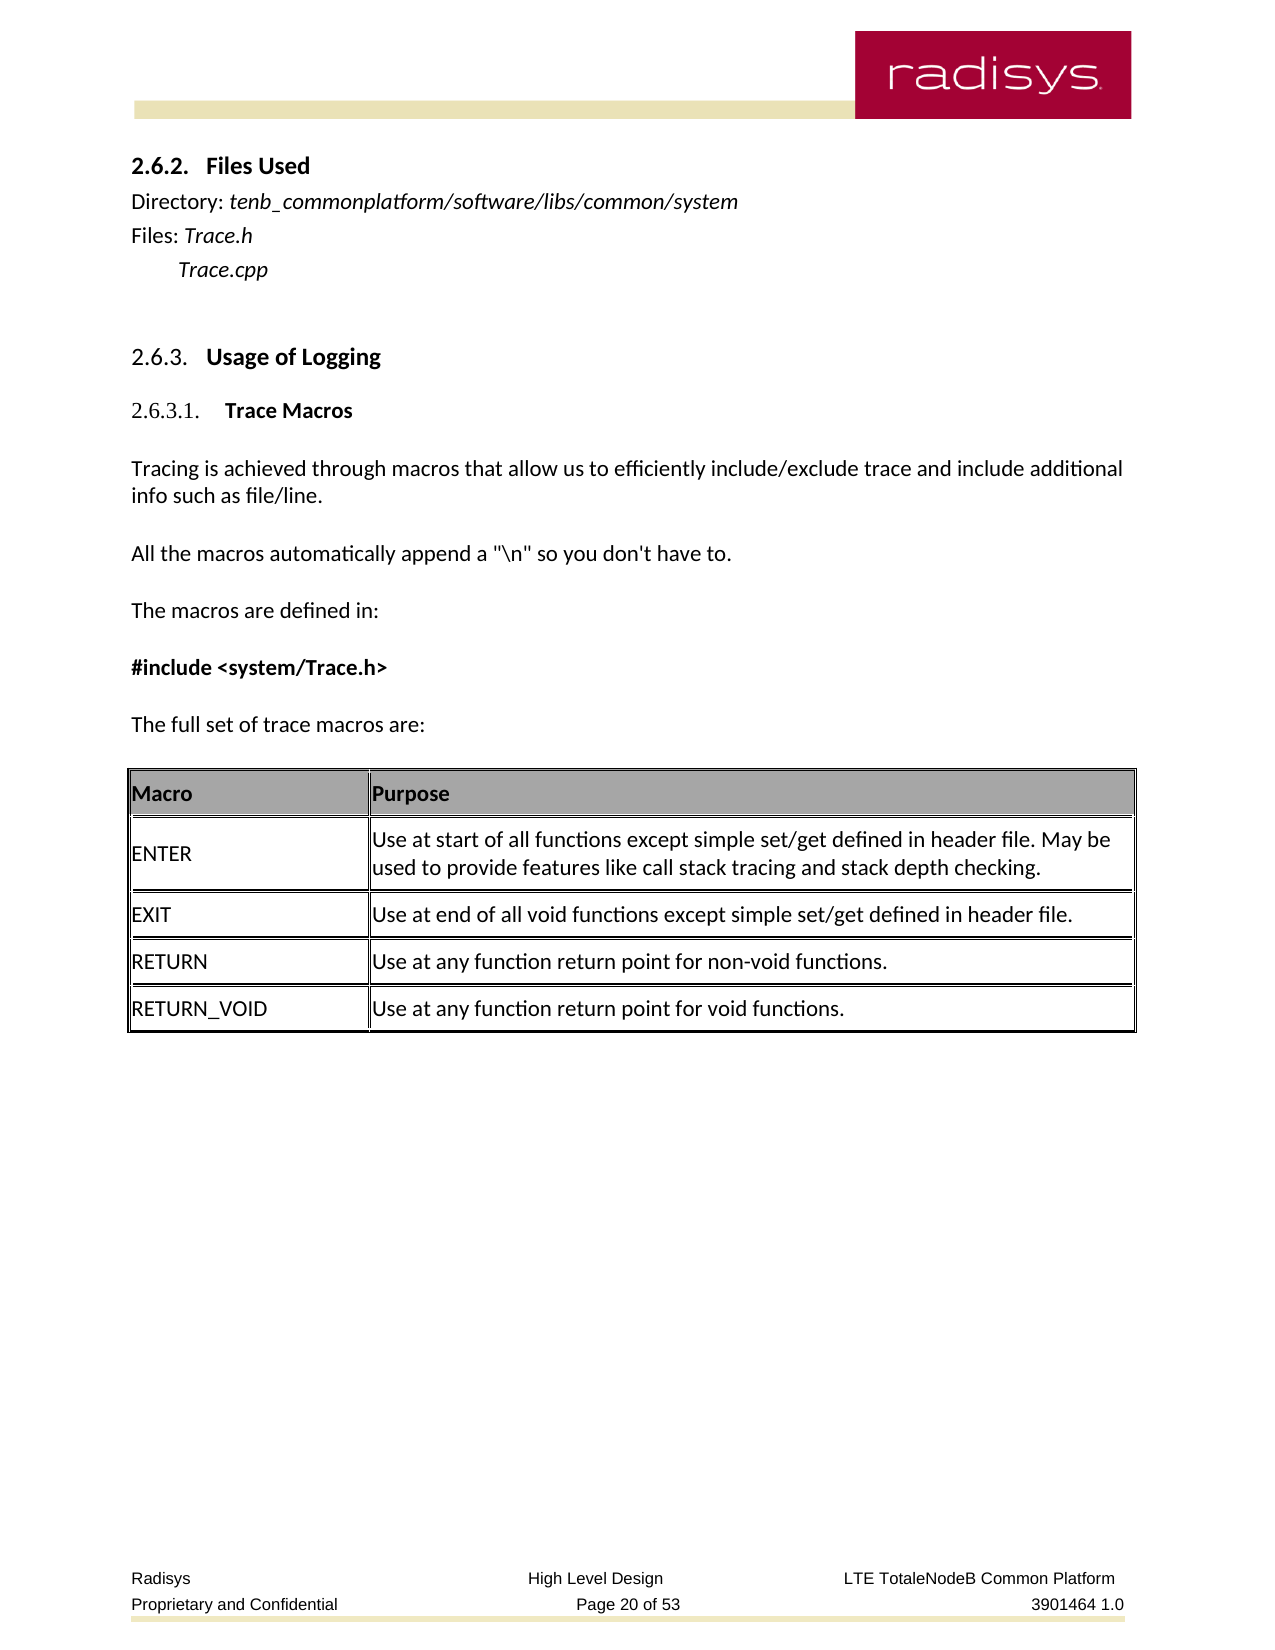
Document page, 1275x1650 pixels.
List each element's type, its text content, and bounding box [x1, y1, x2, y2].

subtitle Usage of Logging [131, 341, 1125, 371]
subtitle Files Used [131, 150, 1125, 181]
text All the macros automatically append a "\n" so you don't have to. [131, 539, 1125, 567]
table_cell Use at any function return point for non-void functions. [371, 936, 1134, 983]
table_cell Use at end of all void functions except simple set/get defined in header file. [371, 889, 1134, 936]
table_cell Use at start of all functions except simple set/get defined in header file. May be used to provide features like call stack tracing and stack depth checking. [371, 815, 1134, 889]
table_cell ENTER [131, 815, 368, 889]
text Tracing is achieved through macros that allow us to efficiently include/exclude trace and include additional info such as file/line. [131, 454, 1125, 510]
table_cell RETURN_VOID [131, 983, 369, 1030]
table_cell Use at any function return point for void functions. [370, 983, 1134, 1030]
text #include <system/Trace.h> [131, 653, 1125, 681]
text Files: Trace.h [131, 221, 1125, 249]
picture [134, 31, 1132, 119]
table_header Purpose [370, 771, 1134, 814]
table_header Macro [131, 771, 369, 814]
text The macros are defined in: [131, 596, 1125, 624]
text The full set of trace macros are: [131, 710, 1125, 738]
text Directory: tenb_commonplatform/software/libs/common/system [131, 187, 1125, 215]
table_cell RETURN [131, 936, 368, 983]
table_cell EXIT [131, 889, 368, 936]
subtitle Trace Macros [131, 396, 1125, 424]
text Trace.cpp [131, 255, 1125, 283]
